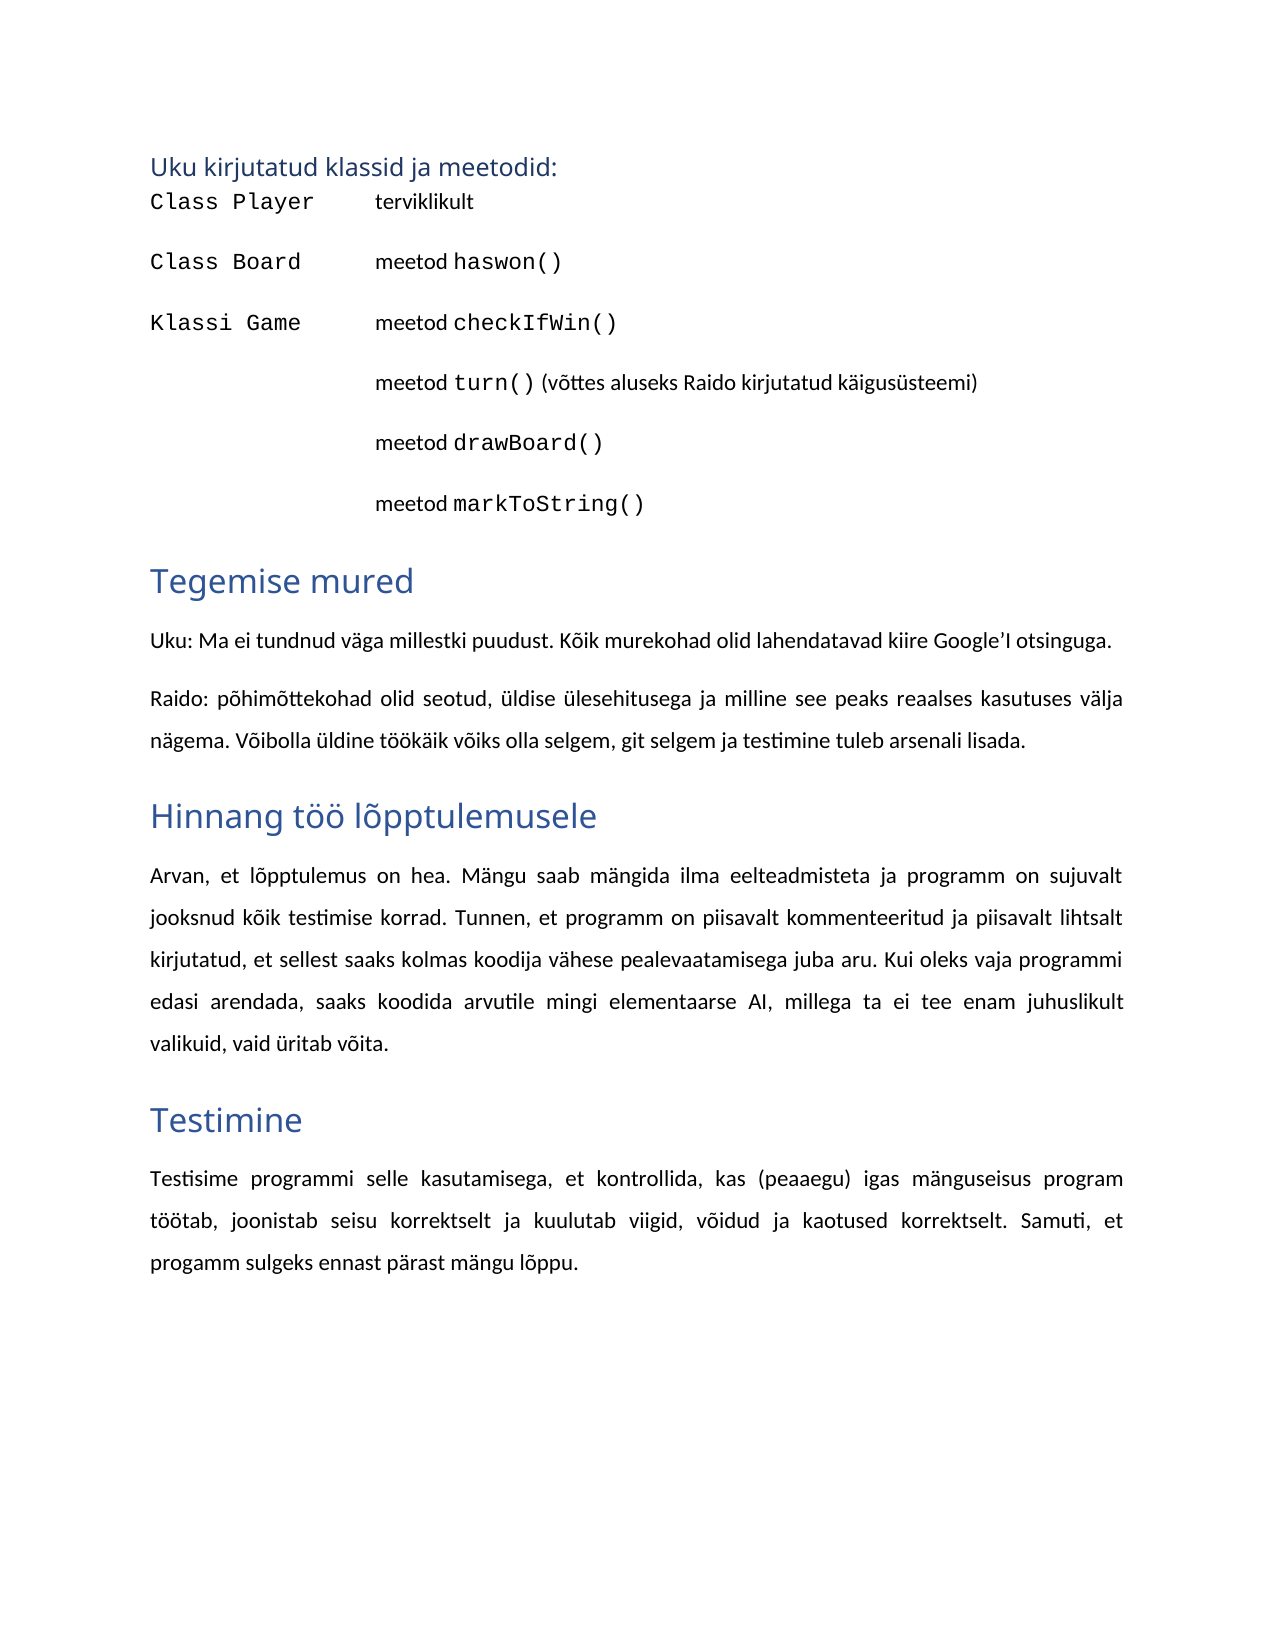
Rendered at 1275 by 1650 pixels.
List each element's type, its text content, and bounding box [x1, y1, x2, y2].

text Testisime programmi selle kasutamisega, et kontrollida, kas (peaaegu) igas mänguseisus program töötab, joonistab seisu korrektselt ja kuulutab viigid, võidud ja kaotused korrektselt. Samuti, et progamm sulgeks ennast pärast mängu lõppu. [150, 1164, 1125, 1276]
text Class Player terviklikult [150, 187, 1125, 216]
text meetod drawBoard() [150, 428, 1125, 458]
text Klassi Game meetod checkIfWin() [150, 308, 1125, 337]
text meetod markToString() [150, 489, 1125, 518]
subtitle Hinnang töö lõpptulemusele [150, 793, 1125, 839]
subtitle Tegemise mured [150, 558, 1125, 603]
subtitle Uku kirjutatud klassid ja meetodid: [150, 150, 1125, 184]
subtitle Testimine [150, 1096, 1125, 1142]
text Arvan, et lõpptulemus on hea. Mängu saab mängida ilma eelteadmisteta ja programm on sujuvalt jooksnud kõik testimise korrad. Tunnen, et programm on piisavalt kommenteeritud ja piisavalt lihtsalt kirjutatud, et sellest saaks kolmas koodija vähese pealevaatamisega juba aru. Kui oleks vaja programmi edasi arendada, saaks koodida arvutile mingi elementaarse AI, millega ta ei tee enam juhuslikult valikuid, vaid üritab võita. [150, 861, 1125, 1057]
text Raido: põhimõttekohad olid seotud, üldise ülesehitusega ja milline see peaks reaalses kasutuses välja nägema. Võibolla üldine töökäik võiks olla selgem, git selgem ja testimine tuleb arsenali lisada. [150, 684, 1125, 754]
text Class Board meetod haswon() [150, 247, 1125, 276]
text Uku: Ma ei tundnud väga millestki puudust. Kõik murekohad olid lahendatavad kiire Google’I otsinguga. [150, 626, 1125, 654]
text meetod turn() (võttes aluseks Raido kirjutatud käigusüsteemi) [300, 368, 1125, 397]
